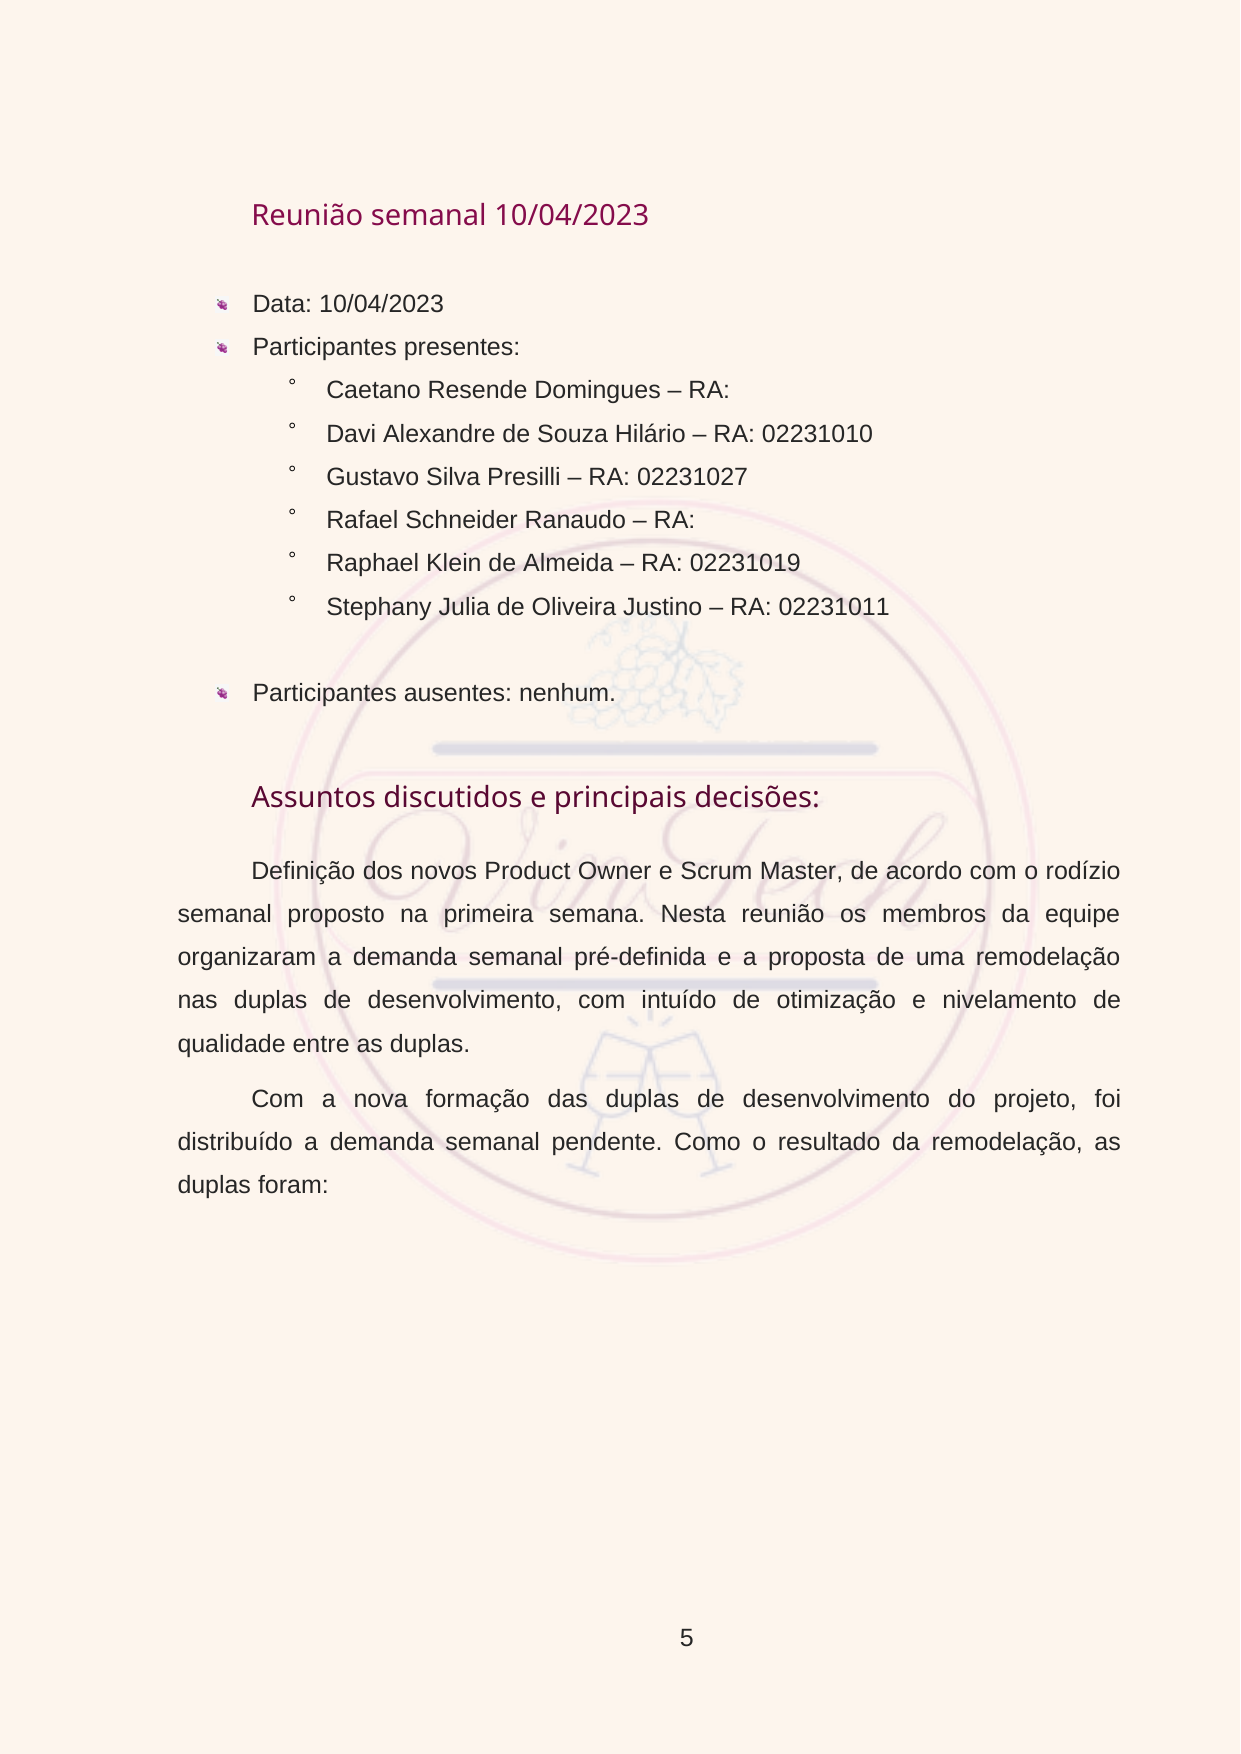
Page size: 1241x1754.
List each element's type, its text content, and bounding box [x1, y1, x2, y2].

picture [215, 296, 229, 313]
subtitle Assuntos discutidos e principais decisões: [177, 777, 1122, 816]
text Com a nova formação das duplas de desenvolvimento do projeto, foi distribuído a demanda semanal pendente. Como o resultado da remodelação, as duplas foram: [177, 1084, 1122, 1199]
list Raphael Klein de Almeida – RA: 02231019 [288, 548, 1122, 577]
list Participantes ausentes: nenhum. [215, 678, 1122, 707]
list Rafael Schneider Ranaudo – RA: [288, 505, 1122, 534]
list Gustavo Silva Presilli – RA: 02231027 [288, 462, 1122, 491]
text Definição dos novos Product Owner e Scrum Master, de acordo com o rodízio semanal proposto na primeira semana. Nesta reunião os membros da equipe organizaram a demanda semanal pré-definida e a proposta de uma remodelação nas duplas de desenvolvimento, com intuído de otimização e nivelamento de qualidade entre as duplas. [177, 856, 1122, 1057]
list Participantes presentes: [215, 332, 1122, 361]
list Stephany Julia de Oliveira Justino – RA: 02231011 [288, 592, 1122, 620]
list Caetano Resende Domingues – RA: [288, 375, 1122, 404]
subtitle Reunião semanal 10/04/2023 [177, 194, 1122, 233]
list Data: 10/04/2023 [215, 289, 1122, 318]
picture [215, 684, 229, 702]
picture [215, 339, 229, 356]
list Davi Alexandre de Souza Hilário – RA: 02231010 [288, 419, 1122, 447]
